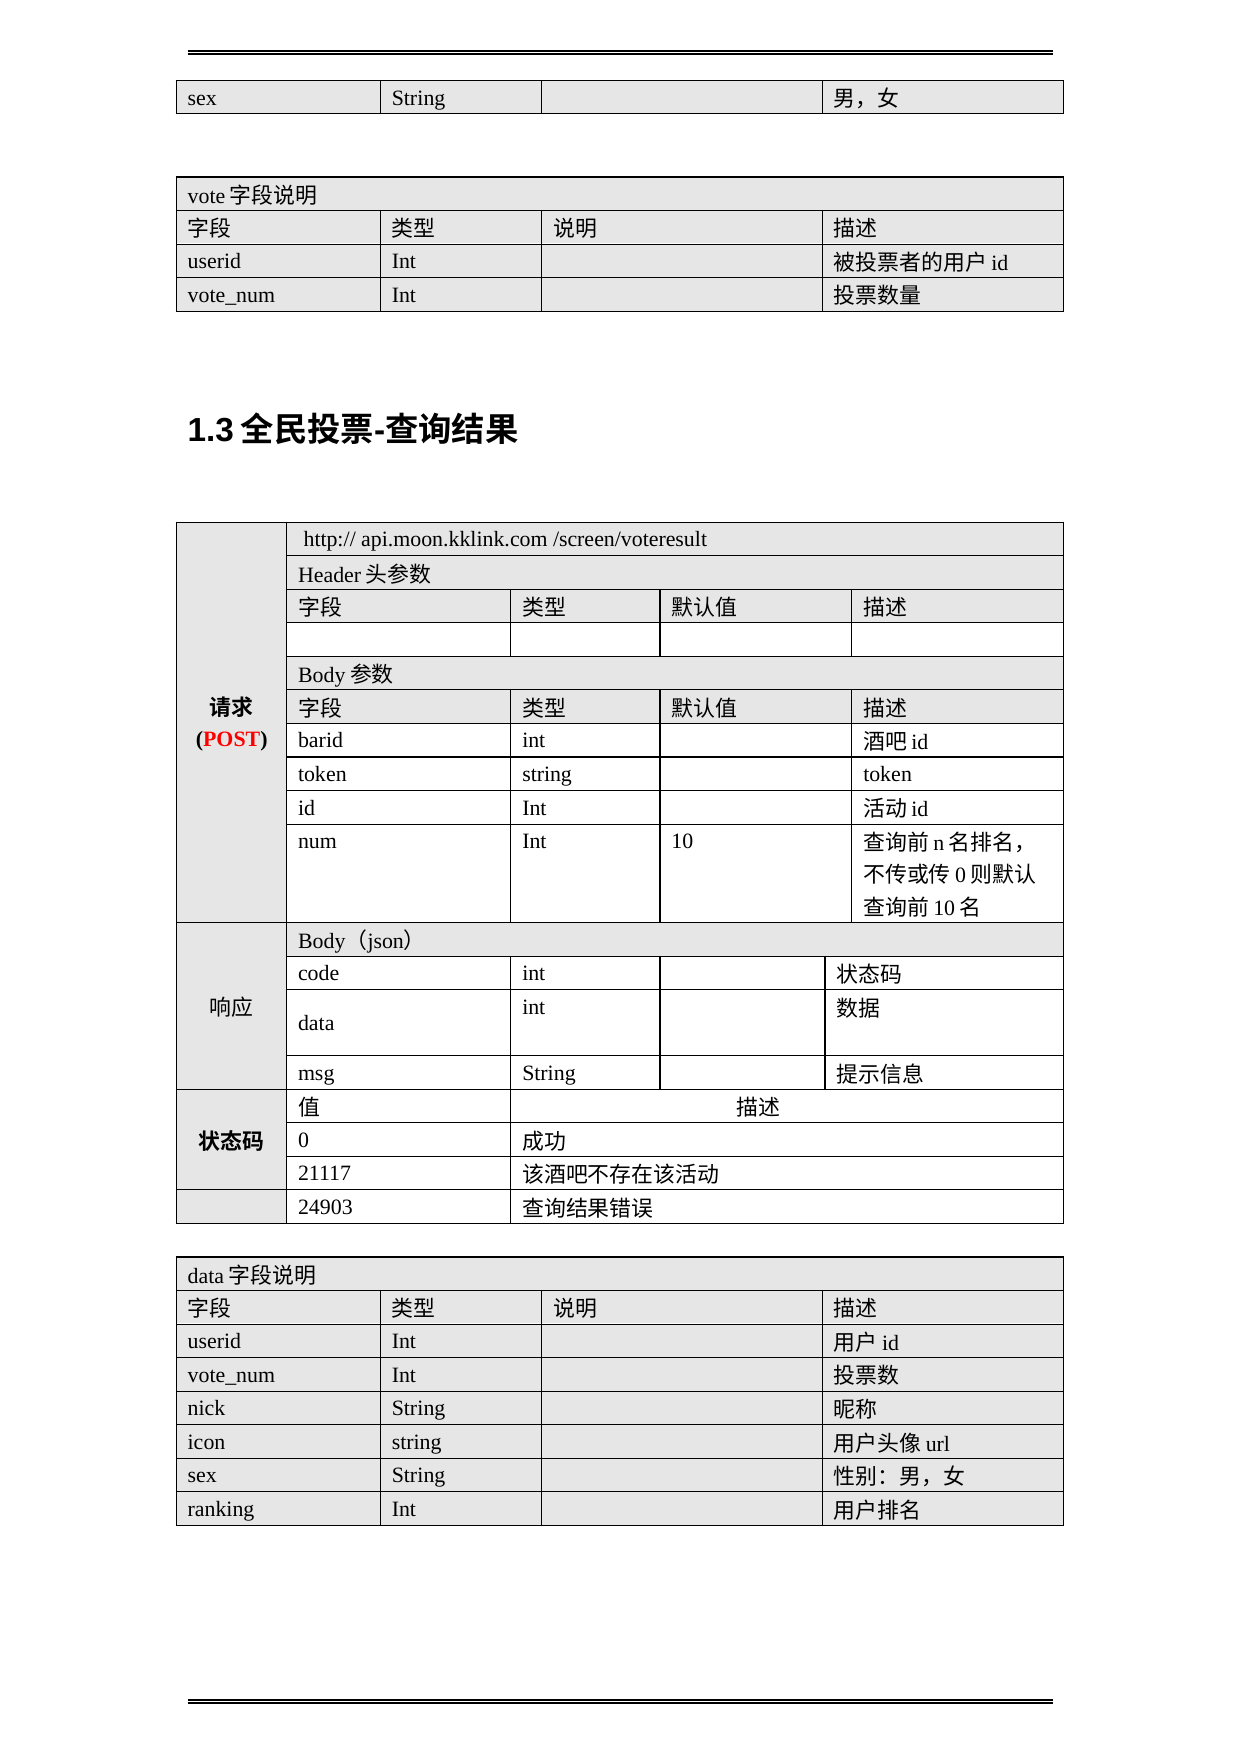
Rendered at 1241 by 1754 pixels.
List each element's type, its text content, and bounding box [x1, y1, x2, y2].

table_cell code [287, 957, 510, 989]
table_cell 类型 [381, 211, 541, 243]
table_cell [661, 791, 851, 823]
table_cell Int [381, 278, 541, 311]
table_cell [852, 623, 1063, 656]
table_cell Body参数 [287, 657, 1063, 689]
table_cell 字段 [177, 1291, 380, 1323]
table_cell 默认值 [661, 590, 851, 622]
table_cell 值 [287, 1090, 510, 1122]
table_cell 性别：男，女 [823, 1459, 1063, 1491]
table_cell 提示信息 [826, 1056, 1063, 1089]
table_cell 被投票者的用户id [823, 245, 1063, 277]
table_cell 默认值 [661, 690, 851, 723]
table_cell 说明 [542, 1291, 822, 1323]
table_cell 用户id [823, 1325, 1063, 1357]
table_cell Int [381, 1325, 541, 1357]
table_cell Body（json） [287, 923, 1063, 956]
table_cell 说明 [542, 211, 822, 243]
table_cell 响应 [177, 923, 286, 1089]
table_cell [542, 1492, 822, 1525]
table_cell [287, 623, 510, 656]
table_cell [661, 1056, 824, 1089]
table_cell int [511, 724, 659, 756]
table_cell vote_num [177, 278, 380, 311]
table_cell [661, 990, 824, 1055]
table_cell [542, 1358, 822, 1391]
table_cell 投票数 [823, 1358, 1063, 1391]
table_cell 24903 [287, 1190, 510, 1223]
table_cell 描述 [511, 1090, 1063, 1122]
table_header http:// api.moon.kklink.com /screen/voteresult [287, 523, 1063, 555]
table_cell [661, 724, 851, 756]
table_cell string [381, 1425, 541, 1458]
table_cell String [381, 1392, 541, 1424]
table_cell [542, 1325, 822, 1357]
table_cell Int [511, 825, 659, 922]
table_cell [177, 1190, 286, 1223]
table_cell 描述 [823, 211, 1063, 243]
table_cell 成功 [511, 1123, 1063, 1156]
table_cell 21117 [287, 1157, 510, 1189]
table_cell int [511, 957, 659, 989]
table_cell [542, 278, 822, 311]
table_cell string [511, 758, 659, 790]
table_cell userid [177, 1325, 380, 1357]
table_cell data [287, 990, 510, 1055]
table_cell 用户头像url [823, 1425, 1063, 1458]
table_cell 描述 [852, 590, 1063, 622]
table_cell token [287, 758, 510, 790]
table_cell 类型 [381, 1291, 541, 1323]
table_cell 用户排名 [823, 1492, 1063, 1525]
table_cell [542, 245, 822, 277]
table_cell barid [287, 724, 510, 756]
table_cell [661, 623, 851, 656]
table_cell String [381, 81, 541, 113]
table_cell 数据 [826, 990, 1063, 1055]
table_cell 查询前n名排名，不传或传0则默认查询前10名 [852, 825, 1063, 922]
table_cell 投票数量 [823, 278, 1063, 311]
table_cell Int [511, 791, 659, 823]
table_header data字段说明 [177, 1258, 1063, 1290]
table_cell int [511, 990, 659, 1055]
text 1.3全民投票-查询结果 [187, 394, 1053, 459]
table_header vote字段说明 [177, 178, 1063, 210]
table_cell ranking [177, 1492, 380, 1525]
table_header 请求(POST) [177, 523, 286, 922]
table_cell 字段 [177, 211, 380, 243]
table_cell 状态码 [177, 1090, 286, 1189]
table_cell userid [177, 245, 380, 277]
table_cell String [511, 1056, 659, 1089]
table_cell token [852, 758, 1063, 790]
table_cell [542, 81, 822, 113]
table_cell 活动id [852, 791, 1063, 823]
table_cell [661, 758, 851, 790]
table_cell Int [381, 1358, 541, 1391]
table_cell [542, 1425, 822, 1458]
table_cell 昵称 [823, 1392, 1063, 1424]
table_cell 0 [287, 1123, 510, 1156]
table_cell 描述 [852, 690, 1063, 723]
table_cell 查询结果错误 [511, 1190, 1063, 1223]
table_cell 状态码 [826, 957, 1063, 989]
table_cell [661, 957, 824, 989]
table_cell id [287, 791, 510, 823]
table_cell msg [287, 1056, 510, 1089]
table_cell Int [381, 245, 541, 277]
table_cell vote_num [177, 1358, 380, 1391]
table_cell 酒吧id [852, 724, 1063, 756]
table_cell [542, 1392, 822, 1424]
table_cell 描述 [823, 1291, 1063, 1323]
table_cell 类型 [511, 690, 659, 723]
table_cell 该酒吧不存在该活动 [511, 1157, 1063, 1189]
table_cell 男，女 [823, 81, 1063, 113]
table_cell 10 [661, 825, 851, 922]
table_cell num [287, 825, 510, 922]
table_cell [542, 1459, 822, 1491]
table_cell String [381, 1459, 541, 1491]
table_cell 字段 [287, 590, 510, 622]
table_cell sex [177, 1459, 380, 1491]
table_cell [511, 623, 659, 656]
table_cell sex [177, 81, 380, 113]
table_cell 类型 [511, 590, 659, 622]
table_cell Header头参数 [287, 556, 1063, 589]
table_cell Int [381, 1492, 541, 1525]
table_cell 字段 [287, 690, 510, 723]
table_cell nick [177, 1392, 380, 1424]
table_cell icon [177, 1425, 380, 1458]
